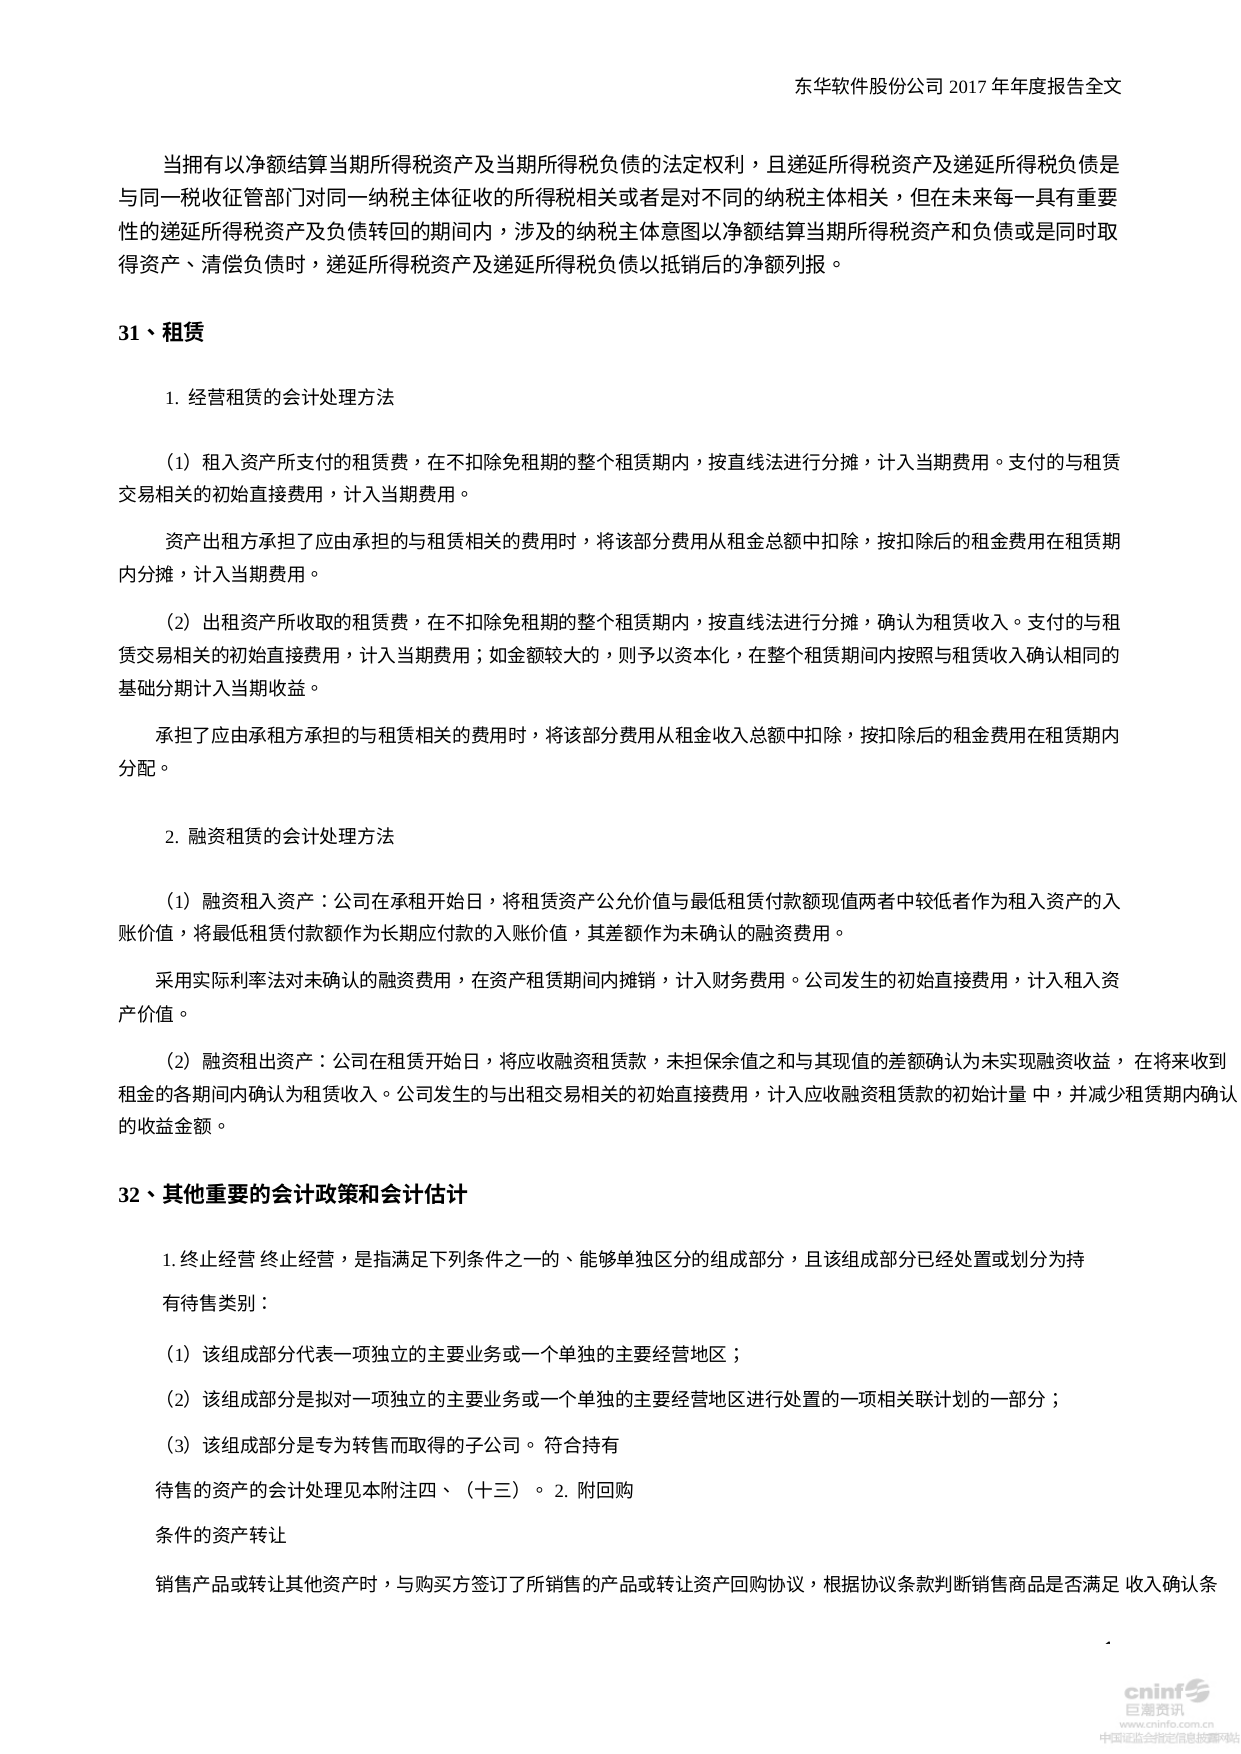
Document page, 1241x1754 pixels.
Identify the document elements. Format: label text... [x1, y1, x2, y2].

text （1）融资租入资产：公司在承租开始日，将租赁资产公允价值与最低租赁付款额现值两者中较低者作为租入资产的入 账价值，将最低租赁付款额作为长期应付款的入账价值，其差额作为未确认的融资费用。 [118, 888, 1123, 945]
subtitle 32、其他重要的会计政策和会计估计 [118, 1179, 1240, 1209]
text （2）出租资产所收取的租赁费，在不扣除免租期的整个租赁期内，按直线法进行分摊，确认为租赁收入。支付的与租 赁交易相关的初始直接费用，计入当期费用；如金额较大的，则予以资本化，在整个租赁期间内按照与租赁收入确认相同的 基础分期计入当期收益。 [118, 609, 1122, 700]
text （1）租入资产所支付的租赁费，在不扣除免租期的整个租赁期内，按直线法进行分摊，计入当期费用。支付的与租赁 交易相关的初始直接费用，计入当期费用。 [118, 449, 1123, 506]
text 1. 经营租赁的会计处理方法 [165, 385, 1240, 410]
picture [1099, 1673, 1241, 1754]
subtitle 31、租赁 [118, 317, 1240, 347]
text 1. 终止经营 终止经营，是指满足下列条件之一的、能够单独区分的组成部分，且该组成部分已经处置或划分为持有待售类别： [162, 1246, 1101, 1316]
text （3）该组成部分是专为转售而取得的子公司。 符合持有待售的资产的会计处理见本附注四、（十三）。 2. 附回购条件的资产转让 [156, 1432, 636, 1548]
subtitle 当拥有以净额结算当期所得税资产及当期所得税负债的法定权利，且递延所得税资产及递延所得税负债是 与同一税收征管部门对同一纳税主体征收的所得税相关或者是对不同的纳税主体相关，但在未来每一具有重要 性的递延所得税资产及负债转回的期间内，涉及的纳税主体意图以净额结算当期所得税资产和负债或是同时取 得资产、清偿负债时，递延所得税资产及递延所得税负债以抵销后的净额列报。 [118, 150, 1122, 279]
text （2）融资租出资产：公司在租赁开始日，将应收融资租赁款，未担保余值之和与其现值的差额确认为未实现融资收益， 在将来收到租金的各期间内确认为租赁收入。公司发生的与出租交易相关的初始直接费用，计入应收融资租赁款的初始计量 中，并减少租赁期内确认的收益金额。 [118, 1049, 1240, 1139]
text 承担了应由承租方承担的与租赁相关的费用时，将该部分费用从租金收入总额中扣除，按扣除后的租金费用在租赁期内 分配。 [118, 722, 1124, 781]
text （1）该组成部分代表一项独立的主要业务或一个单独的主要经营地区； [156, 1341, 1240, 1367]
text 资产出租方承担了应由承担的与租赁相关的费用时，将该部分费用从租金总额中扣除，按扣除后的租金费用在租赁期 内分摊，计入当期费用。 [118, 528, 1123, 587]
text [118, 1571, 1240, 1596]
text （2）该组成部分是拟对一项独立的主要业务或一个单独的主要经营地区进行处置的一项相关联计划的一部分； [156, 1387, 1240, 1412]
text 采用实际利率法对未确认的融资费用，在资产租赁期间内摊销，计入财务费用。公司发生的初始直接费用，计入租入资 产价值。 [118, 967, 1124, 1026]
text 2. 融资租赁的会计处理方法 [165, 824, 1240, 849]
